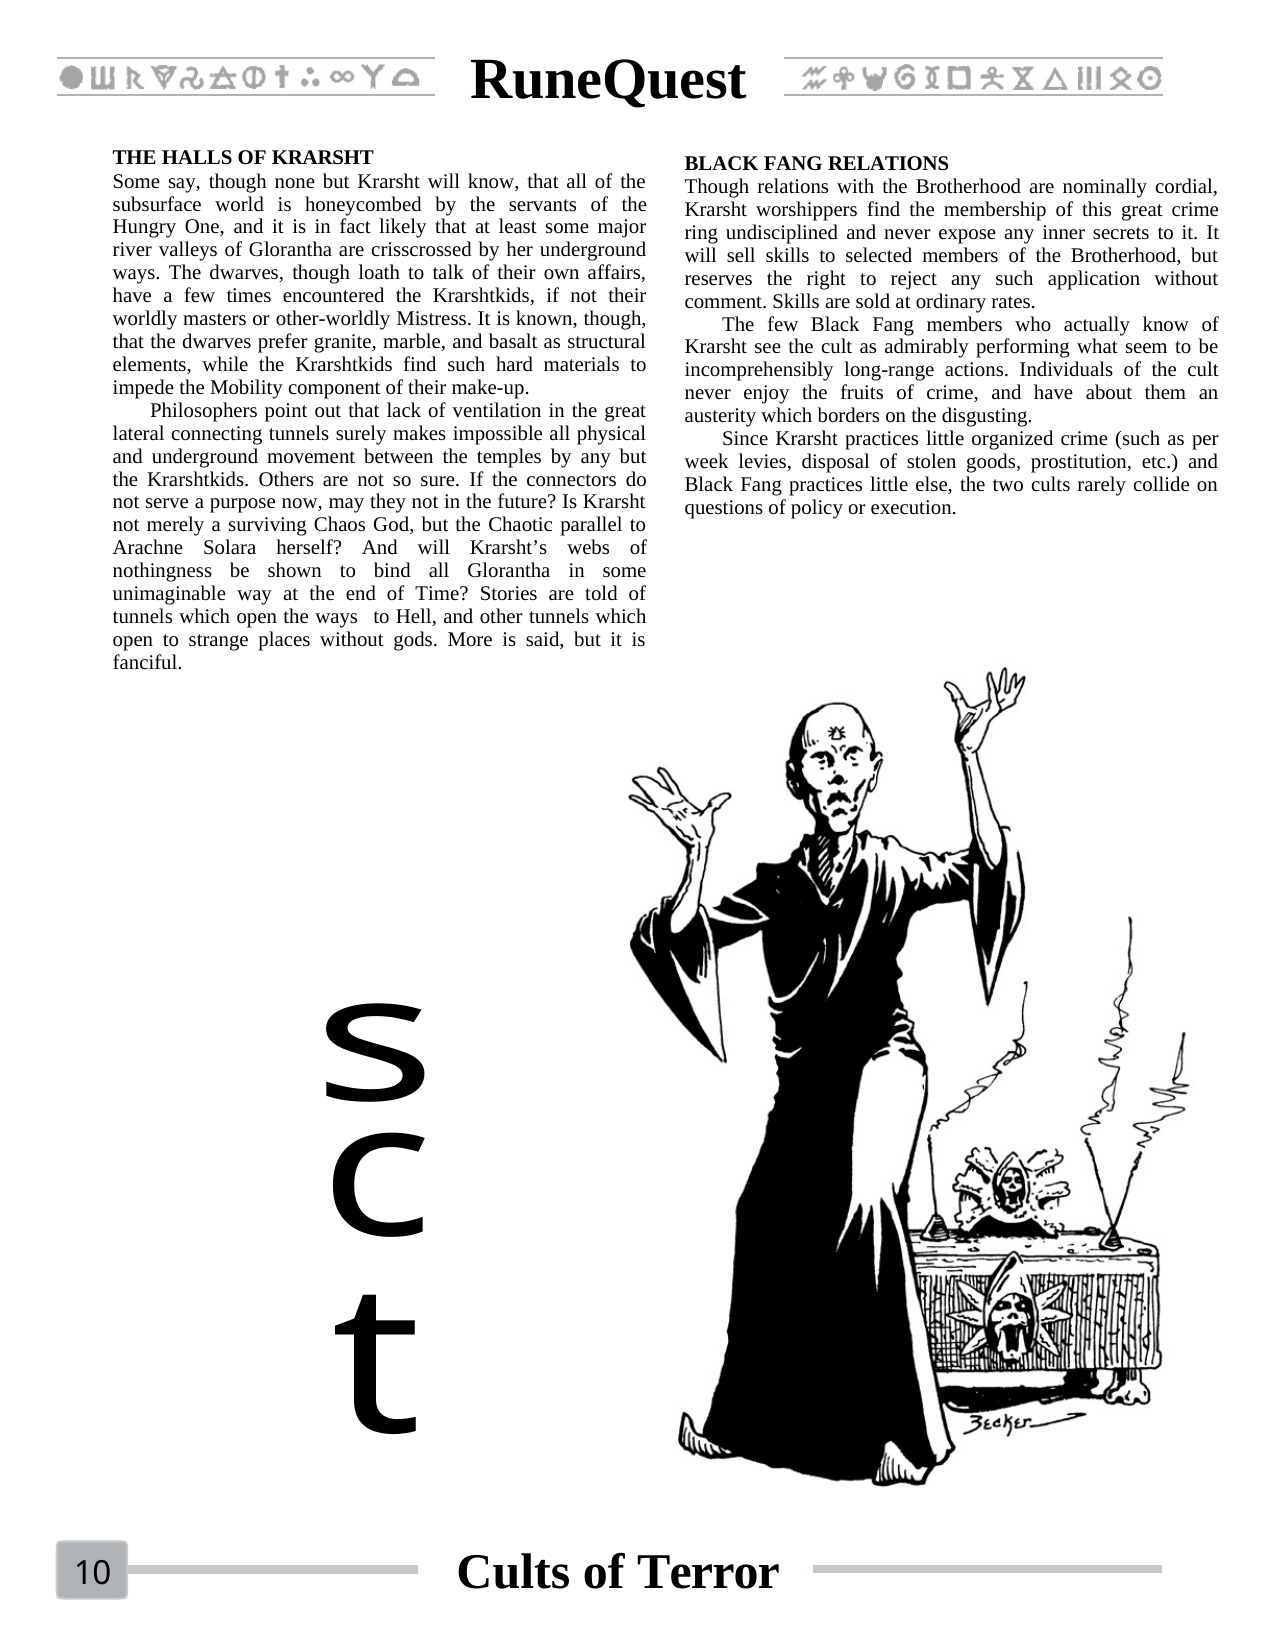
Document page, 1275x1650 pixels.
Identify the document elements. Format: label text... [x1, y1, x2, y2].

text Though relations with the Brotherhood are nominally cordial, Krarsht worshippers find the membership of this great crime ring undisciplined and never expose any inner secrets to it. It will sell skills to selected members of the Brotherhood, but reserves the right to reject any such application without comment. Skills are sold at ordinary rates. [684, 175, 1219, 313]
text Philosophers point out that lack of ventilation in the great lateral connecting tunnels surely makes impossible all physical and underground movement between the temples by any but the Krarshtkids. Others are not so sure. If the connectors do not serve a purpose now, may they not in the future? Is Krarsht not merely a surviving Chaos God, but the Chaotic parallel to Arachne Solara herself? And will Krarsht’s webs of nothingness be shown to bind all Glorantha in some unimaginable way at the end of Time? Stories are told of tunnels which open the ways to Hell, and other tunnels which open to strange places without gods. More is said, but it is fanciful. [112, 399, 647, 674]
subtitle THE HALLS OF KRARSHT [112, 145, 647, 169]
picture [800, 64, 1162, 91]
text t [106, 1261, 628, 1475]
picture [58, 64, 420, 90]
text c [106, 1131, 628, 1261]
text Since Krarsht practices little organized crime (such as per week levies, disposal of stolen goods, prostitution, etc.) and Black Fang practices little else, the two cults rarely collide on questions of policy or execution. [684, 427, 1219, 519]
text Some say, though none but Krarsht will know, that all of the subsurface world is honeycombed by the servants of the Hungry One, and it is in fact likely that at least some major river valleys of Glorantha are crisscrossed by her underground ways. The dwarves, though loath to talk of their own affairs, have a few times encountered the Krarshtkids, if not their worldly masters or other-worldly Mistress. It is known, though, that the dwarves prefer granite, marble, and basalt as structural elements, while the Krarshtkids find such hard materials to impede the Mobility component of their make-up. [112, 170, 647, 399]
subtitle BLACK FANG RELATIONS [684, 151, 1237, 175]
picture [628, 662, 1194, 1488]
text s [106, 975, 628, 1131]
text The few Black Fang members who actually know of Krarsht see the cult as admirably performing what seem to be incomprehensibly long-range actions. Individuals of the cult never enjoy the fruits of crime, and have about them an austerity which borders on the disgusting. [684, 313, 1219, 427]
